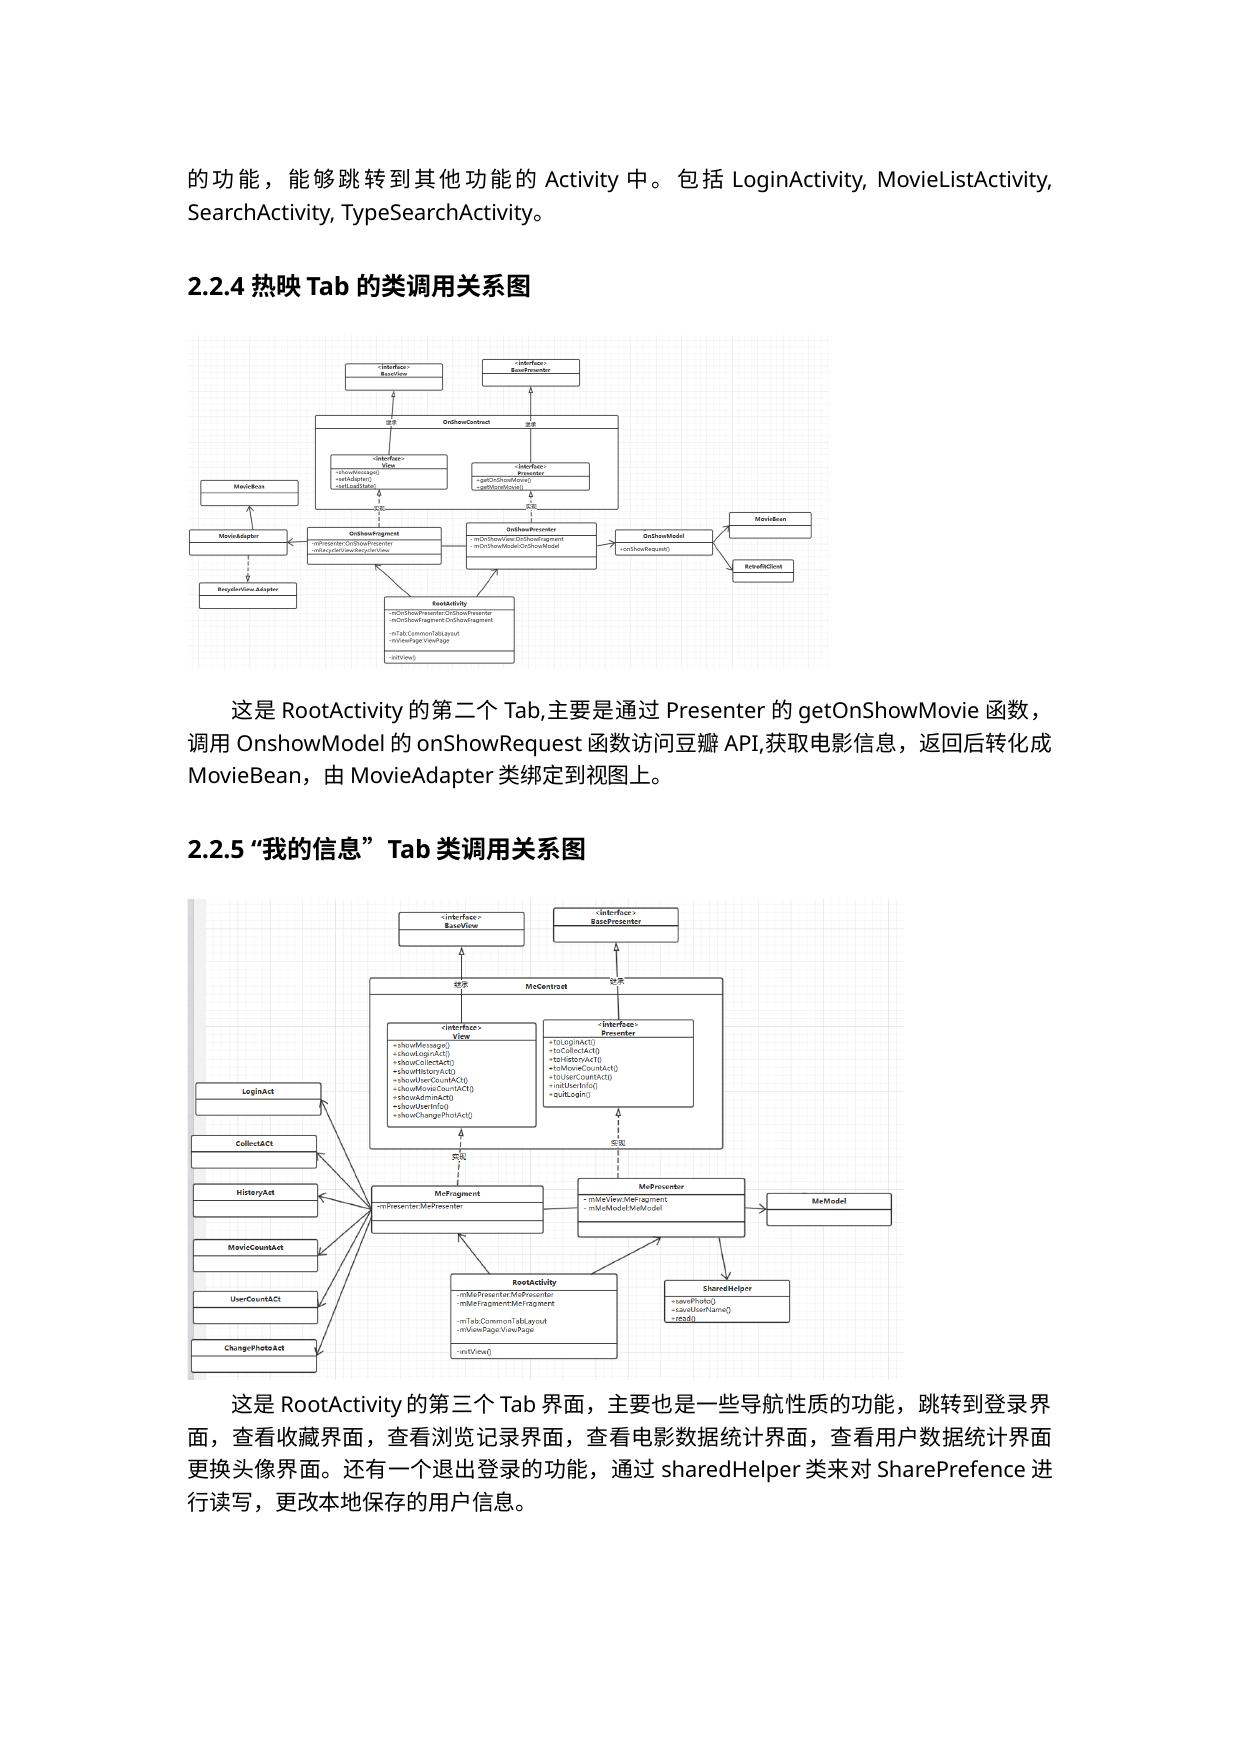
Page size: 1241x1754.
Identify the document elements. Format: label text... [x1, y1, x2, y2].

picture [187, 899, 904, 1380]
text 这是RootActivity的第二个Tab,主要是通过Presenter的getOnShowMovie函数，调用OnshowModel的onShowRequest函数访问豆瓣API,获取电影信息，返回后转化成MovieBean，由MovieAdapter类绑定到视图上。 [187, 693, 1053, 791]
text 这是RootActivity的第三个Tab界面，主要也是一些导航性质的功能，跳转到登录界面，查看收藏界面，查看浏览记录界面，查看电影数据统计界面，查看用户数据统计界面，更换头像界面。还有一个退出登录的功能，通过sharedHelper类来对SharePrefence进行读写，更改本地保存的用户信息。 [187, 1387, 1053, 1517]
picture [187, 335, 829, 669]
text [187, 162, 1053, 227]
subtitle 2.2.5 “我的信息”Tab类调用关系图 [187, 816, 1053, 881]
subtitle 2.2.4 热映Tab 的类调用关系图 [187, 252, 1053, 317]
